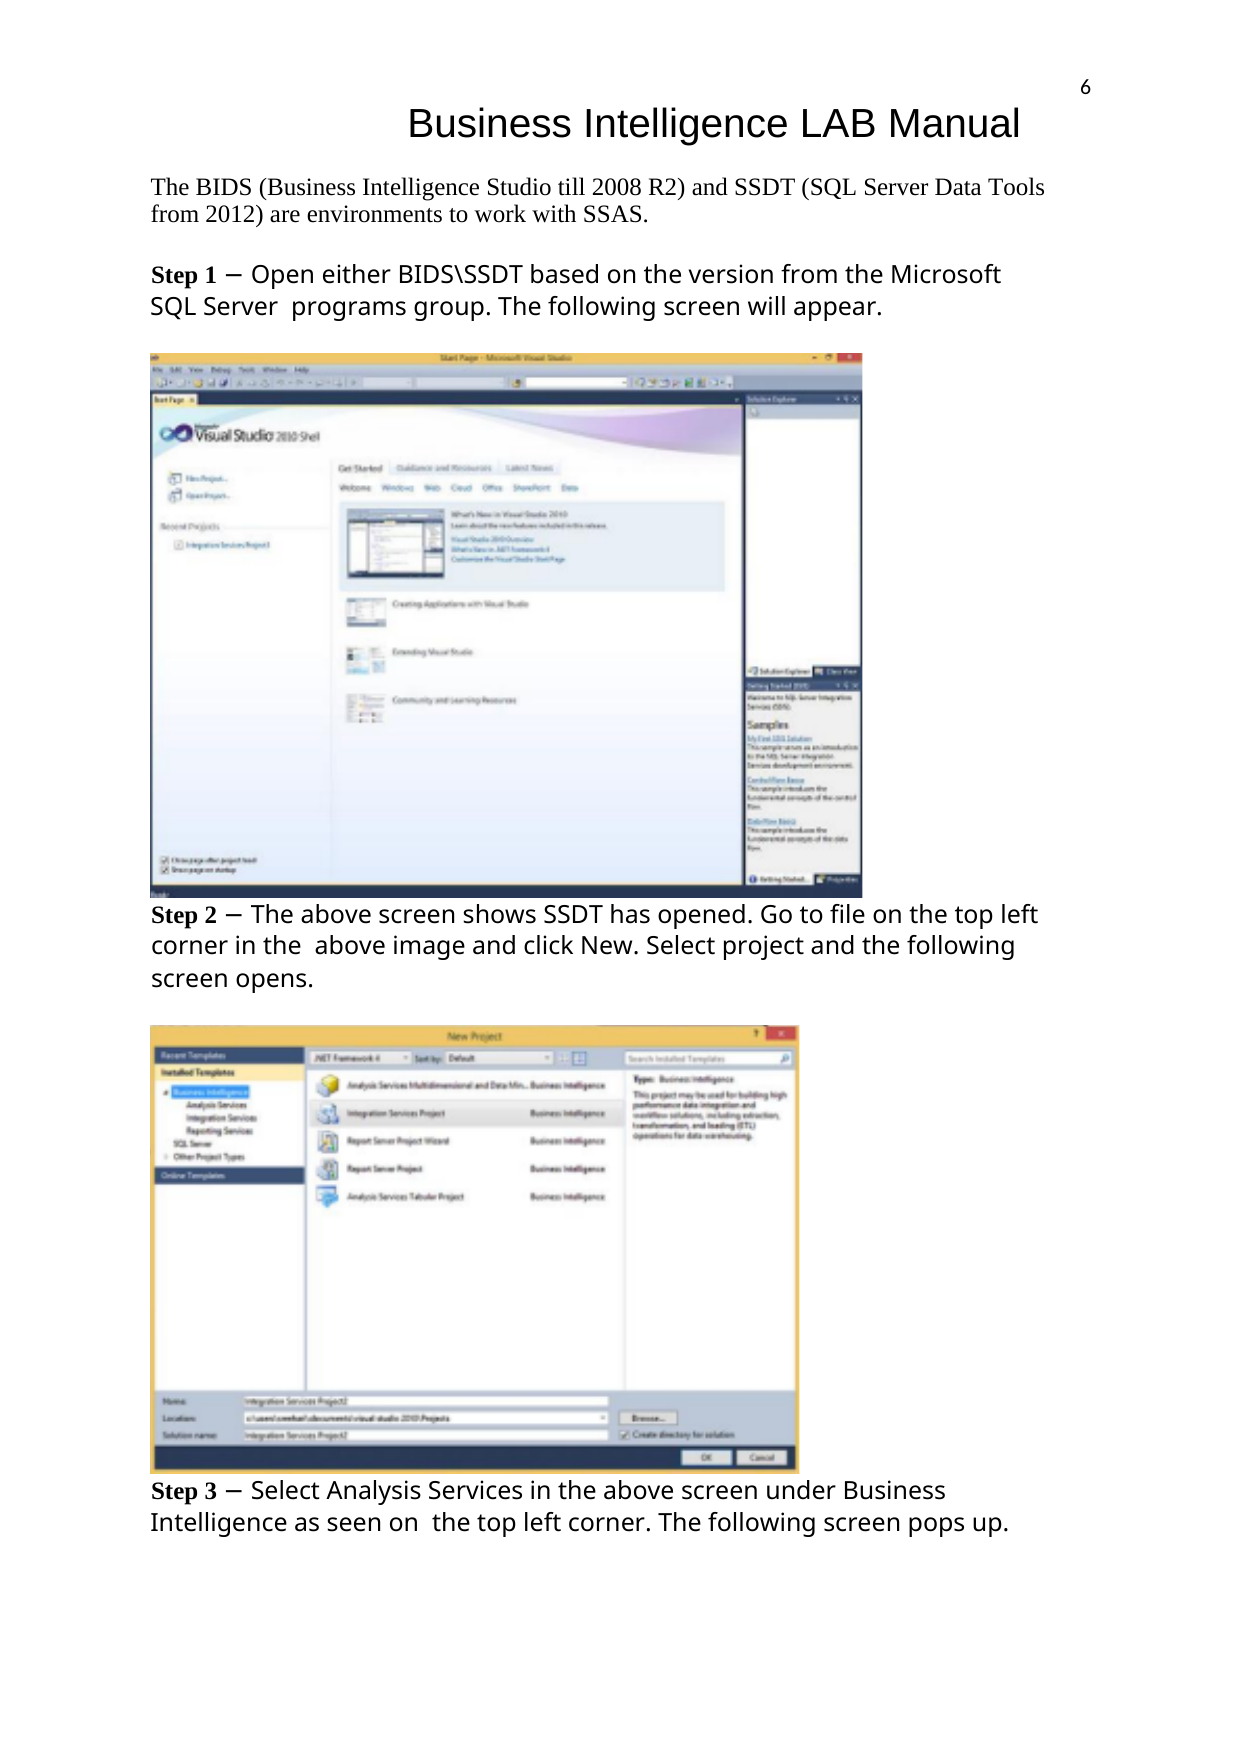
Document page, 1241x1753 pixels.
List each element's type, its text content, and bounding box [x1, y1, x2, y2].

text 6 [113, 73, 1091, 99]
text The BIDS (Business Intelligence Studio till 2008 R2) and SSDT (SQL Server Data Tools from 2012) are environments to work with SSAS. [150, 173, 1052, 228]
text Business Intelligence LAB Manual [407, 99, 1165, 146]
text Step 2 − The above screen shows SSDT has opened. Go to file on the top left corner in the above image and click New. Select project and the following screen opens. [151, 897, 1065, 994]
text Step 1 − Open either BIDS\SSDT based on the version from the Microsoft SQL Server programs group. The following screen will appear. [150, 257, 1031, 322]
picture [150, 353, 863, 898]
text Step 3 − Select Analysis Services in the above screen under Business Intelligence as seen on the top left corner. The following screen pops up. [150, 1474, 1085, 1539]
picture [150, 1025, 800, 1474]
